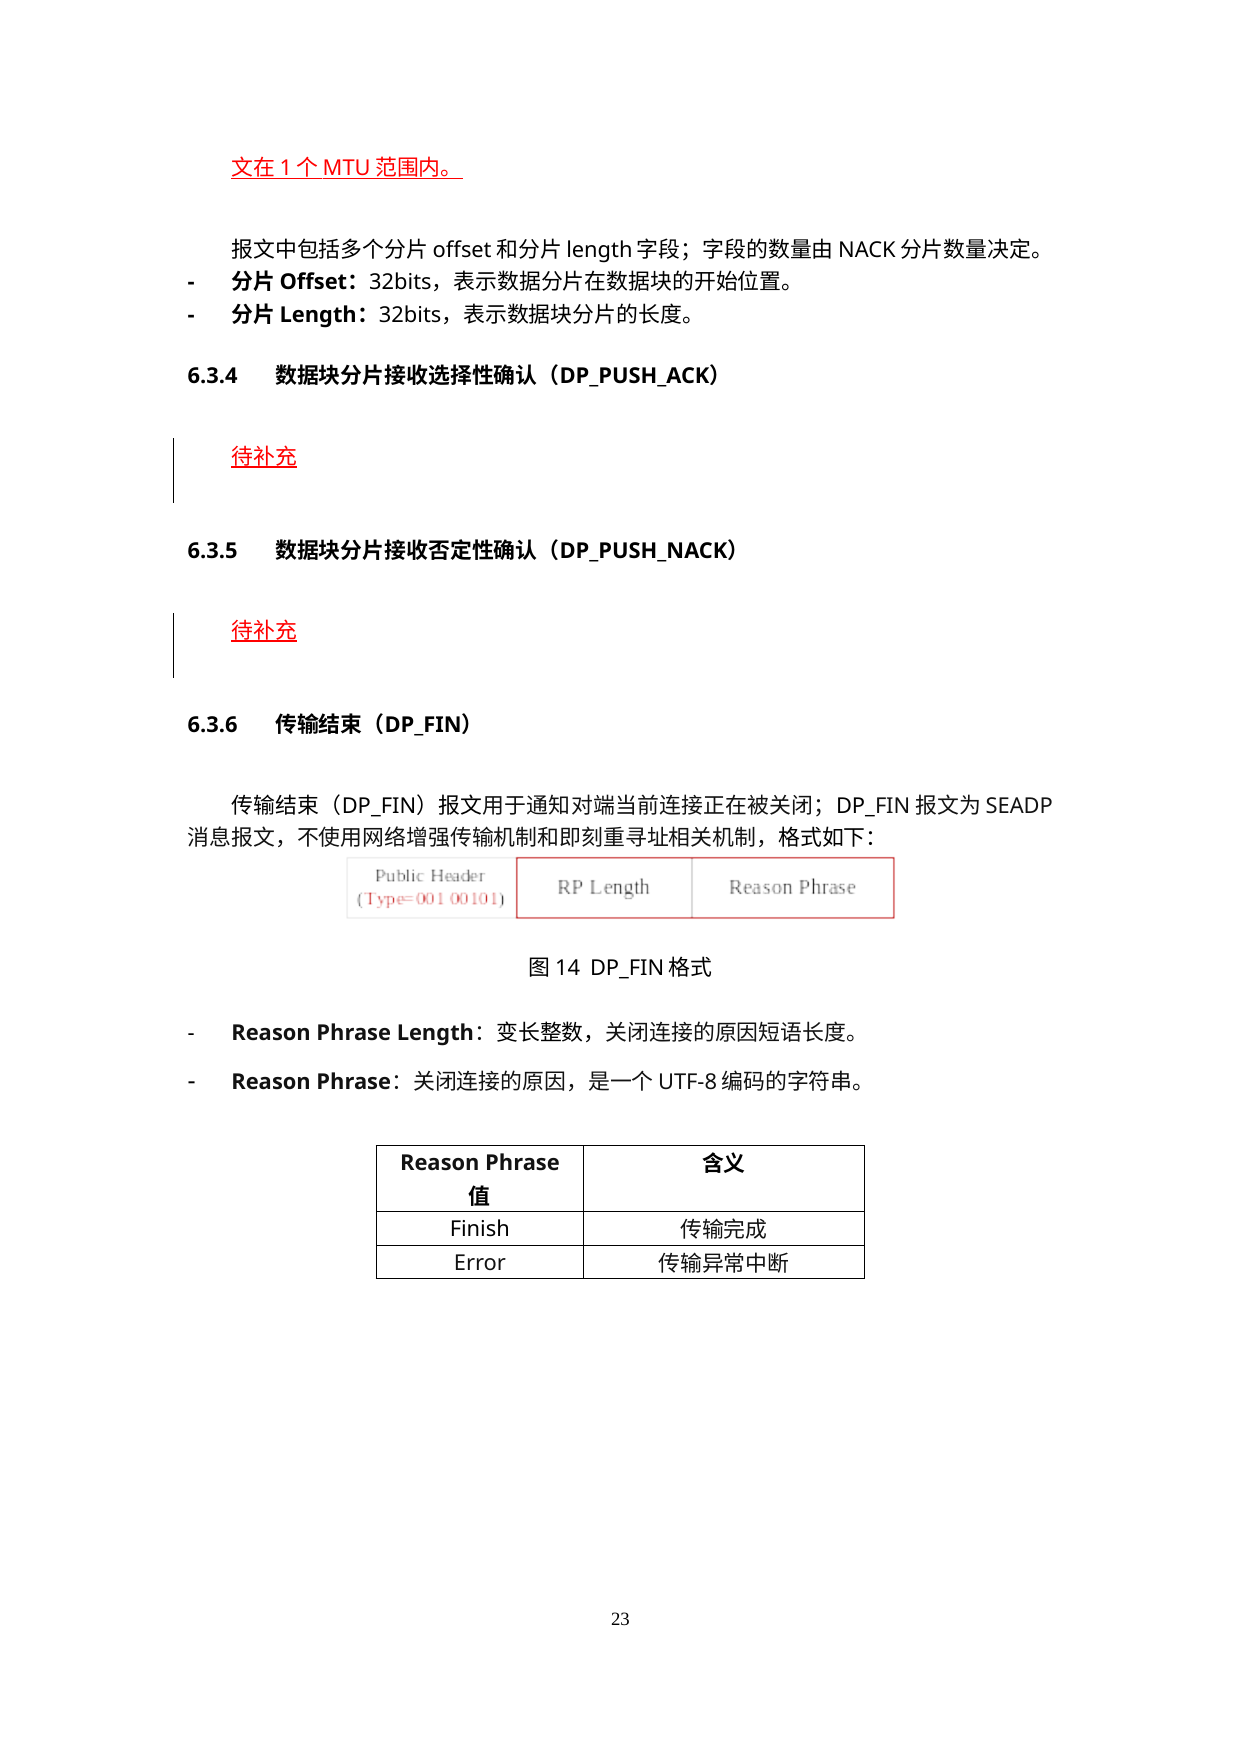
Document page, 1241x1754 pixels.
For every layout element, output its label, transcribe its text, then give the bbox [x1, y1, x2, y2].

table_header Reason Phrase值 [377, 1146, 583, 1211]
text 待补充 [187, 613, 1053, 645]
list 分片Length：32bits，表示数据块分片的长度。 [187, 296, 1053, 329]
table_cell 传输异常中断 [584, 1246, 864, 1278]
list Reason Phrase：关闭连接的原因，是一个UTF-8编码的字符串。 [187, 1047, 1053, 1112]
list Reason Phrase Length：变长整数，关闭连接的原因短语长度。 [187, 1015, 1053, 1047]
subtitle 数据块分片接收否定性确认（DP_PUSH_NACK） [187, 532, 1053, 565]
text 待补充 [187, 438, 1053, 471]
table_cell Error [377, 1246, 583, 1278]
text 图 14 DP_FIN格式 [187, 950, 1053, 982]
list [231, 150, 1053, 182]
subtitle 数据块分片接收选择性确认（DP_PUSH_ACK） [187, 358, 1053, 390]
table_cell Finish [377, 1212, 583, 1244]
text 报文中包括多个分片offset和分片length字段；字段的数量由NACK分片数量决定。 [187, 231, 1053, 264]
subtitle 传输结束（DP_FIN） [187, 707, 1053, 739]
list 分片Offset：32bits，表示数据分片在数据块的开始位置。 [187, 264, 1053, 296]
table_cell 传输完成 [584, 1212, 864, 1244]
text 传输结束（DP_FIN）报文用于通知对端当前连接正在被关闭；DP_FIN报文为SEADP消息报文，不使用网络增强传输机制和即刻重寻址相关机制，格式如下： [187, 787, 1053, 852]
table_header 含义 [584, 1146, 864, 1211]
